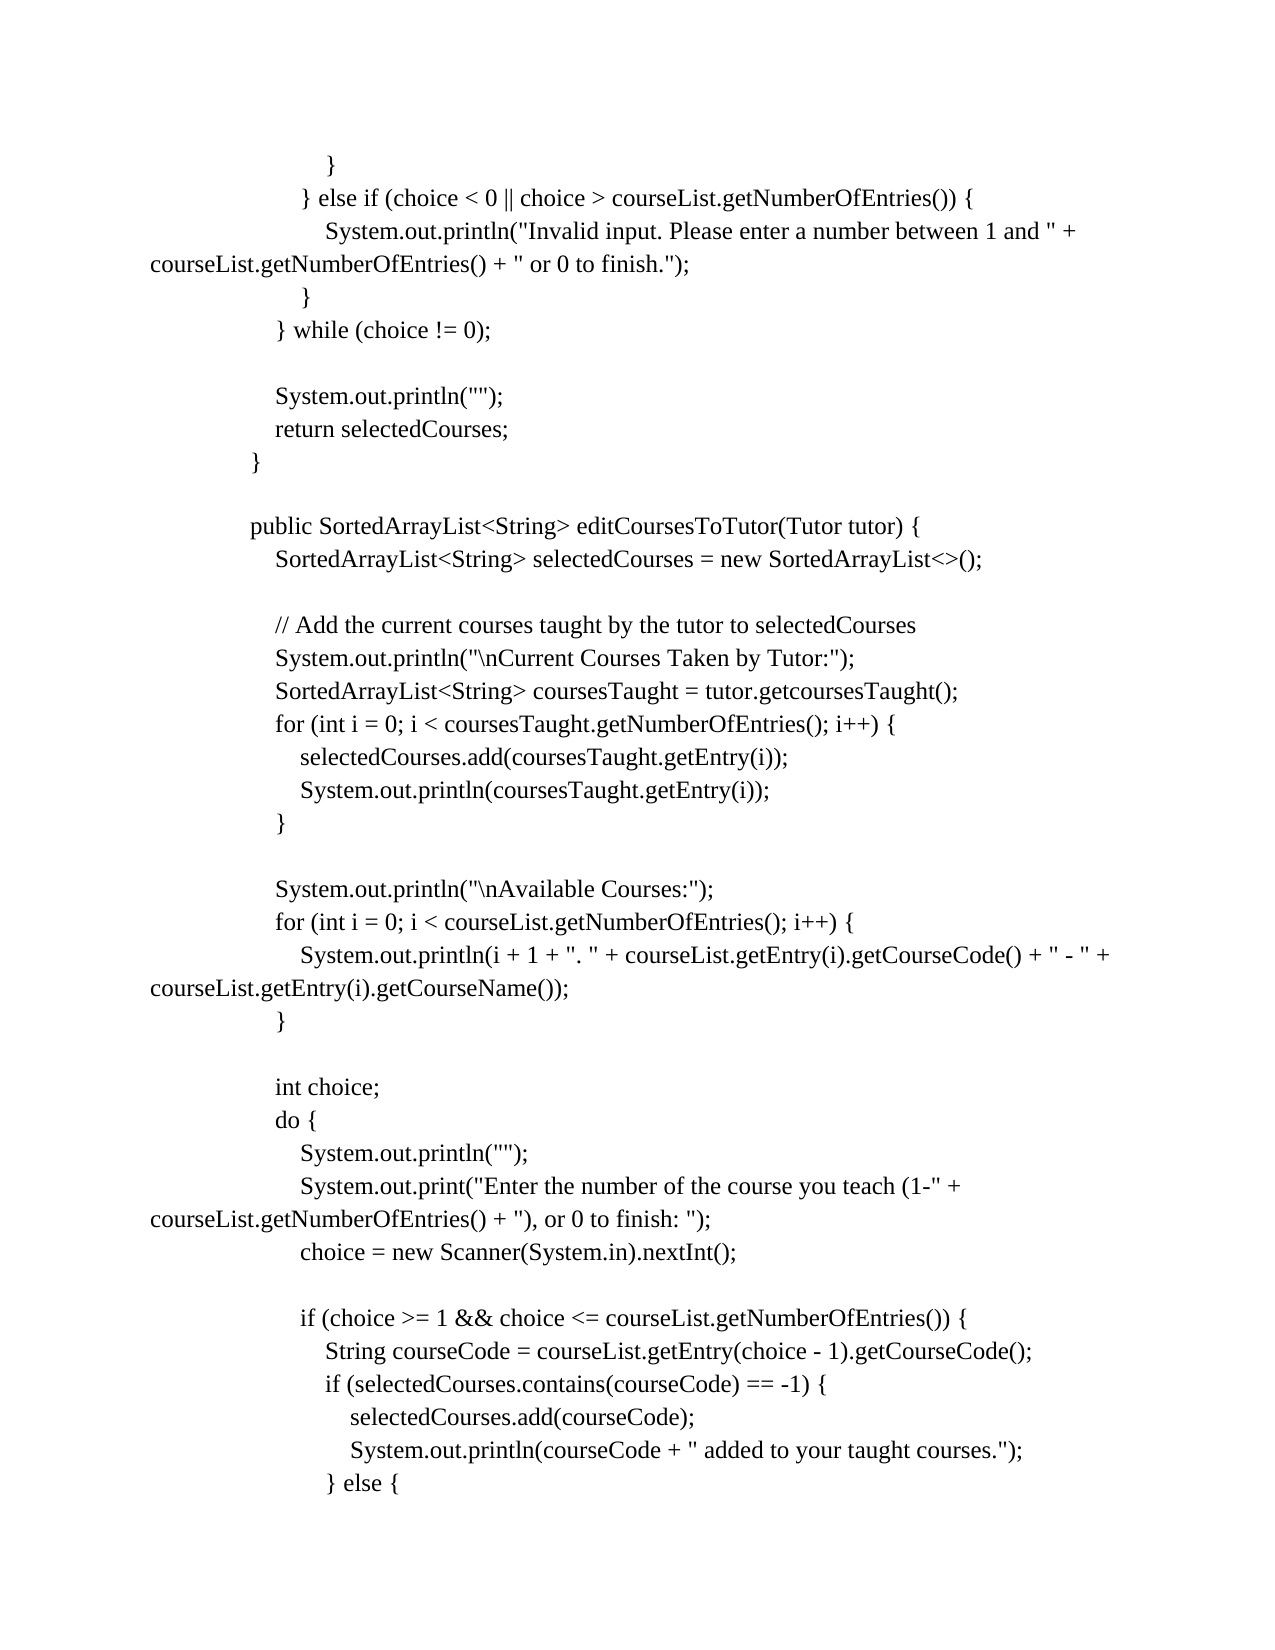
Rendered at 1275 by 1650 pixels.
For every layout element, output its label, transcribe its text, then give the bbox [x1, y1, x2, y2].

text return selectedCourses; [150, 414, 1125, 443]
text do { [150, 1105, 1125, 1134]
text } else { [150, 1468, 1125, 1497]
text System.out.println("\nAvailable Courses:"); [150, 874, 1125, 903]
text System.out.println(""); [150, 381, 1125, 410]
text for (int i = 0; i < coursesTaught.getNumberOfEntries(); i++) { [150, 709, 1125, 738]
text if (choice >= 1 && choice <= courseList.getNumberOfEntries()) { [150, 1303, 1125, 1332]
text } [150, 282, 1125, 311]
text for (int i = 0; i < courseList.getNumberOfEntries(); i++) { [150, 907, 1125, 936]
text if (selectedCourses.contains(courseCode) == -1) { [150, 1369, 1125, 1398]
text } [150, 1006, 1125, 1035]
text System.out.println(""); [150, 1138, 1125, 1167]
text System.out.println(coursesTaught.getEntry(i)); [150, 775, 1125, 804]
text SortedArrayList<String> selectedCourses = new SortedArrayList<>(); [150, 544, 1125, 573]
text // Add the current courses taught by the tutor to selectedCourses [150, 610, 1125, 639]
text String courseCode = courseList.getEntry(choice - 1).getCourseCode(); [150, 1336, 1125, 1365]
text } else if (choice < 0 || choice > courseList.getNumberOfEntries()) { [150, 183, 1125, 212]
text System.out.println("\nCurrent Courses Taken by Tutor:"); [150, 643, 1125, 672]
text } [150, 447, 1125, 476]
text public SortedArrayList<String> editCoursesToTutor(Tutor tutor) { [150, 511, 1125, 539]
text System.out.println(courseCode + " added to your taught courses."); [150, 1435, 1125, 1464]
text int choice; [150, 1072, 1125, 1101]
text SortedArrayList<String> coursesTaught = tutor.getcoursesTaught(); [150, 676, 1125, 705]
text System.out.println("Invalid input. Please enter a number between 1 and " + courseList.getNumberOfEntries() + " or 0 to finish."); [150, 216, 1125, 278]
text selectedCourses.add(coursesTaught.getEntry(i)); [150, 742, 1125, 771]
text System.out.println(i + 1 + ". " + courseList.getEntry(i).getCourseCode() + " - " + courseList.getEntry(i).getCourseName()); [150, 940, 1125, 1002]
text selectedCourses.add(courseCode); [150, 1402, 1125, 1431]
text System.out.print("Enter the number of the course you teach (1-" + courseList.getNumberOfEntries() + "), or 0 to finish: "); [150, 1171, 1125, 1233]
text } [150, 150, 1125, 179]
text choice = new Scanner(System.in).nextInt(); [150, 1237, 1125, 1266]
text } while (choice != 0); [150, 315, 1125, 344]
text } [150, 808, 1125, 837]
